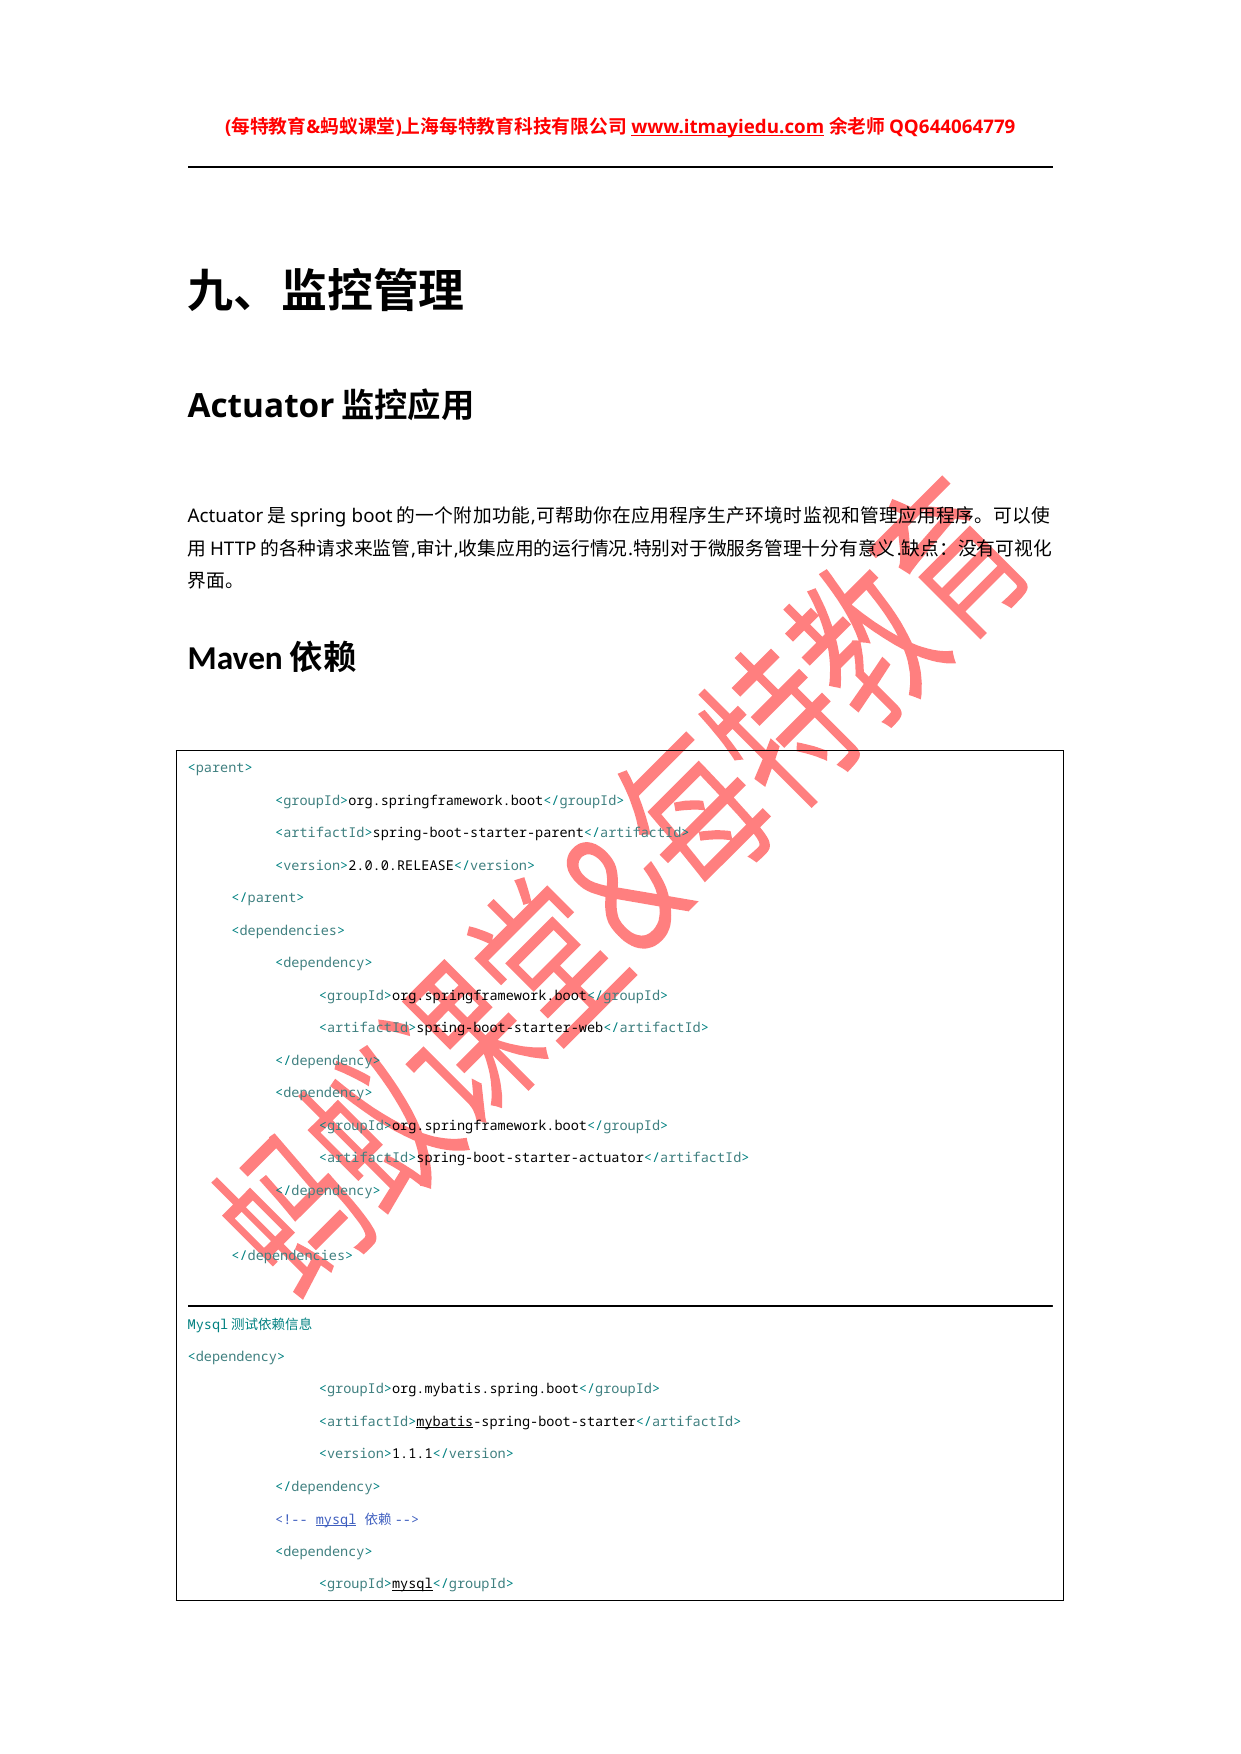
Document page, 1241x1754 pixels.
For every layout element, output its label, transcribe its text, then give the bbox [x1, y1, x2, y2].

subtitle 监控管理 [187, 239, 1053, 336]
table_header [177, 751, 1063, 1599]
subtitle Maven依赖 [187, 623, 1053, 688]
subtitle Actuator监控应用 [187, 371, 1053, 436]
text Actuator是spring boot的一个附加功能,可帮助你在应用程序生产环境时监视和管理应用程序。可以使用HTTP的各种请求来监管,审计,收集应用的运行情况.特别对于微服务管理十分有意义.缺点：没有可视化界面。 [187, 498, 1053, 596]
